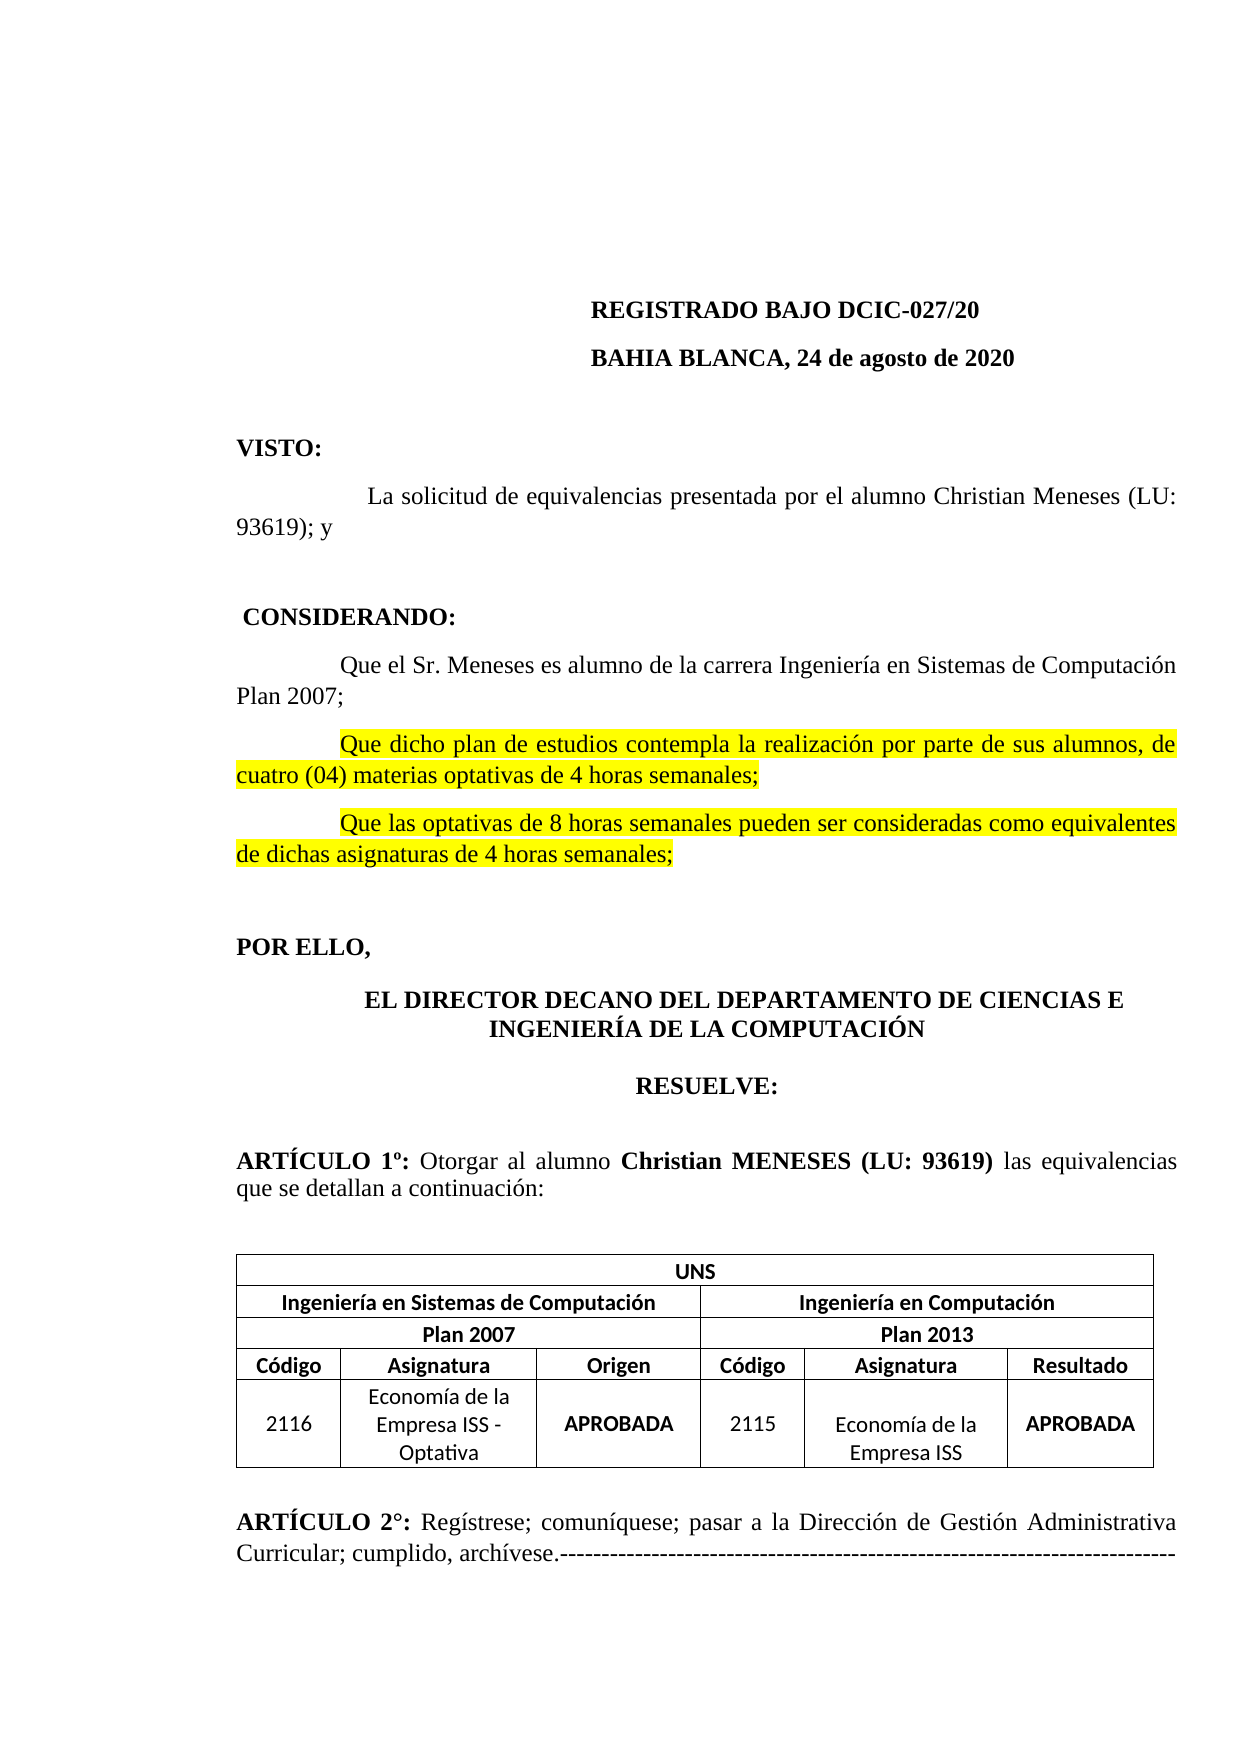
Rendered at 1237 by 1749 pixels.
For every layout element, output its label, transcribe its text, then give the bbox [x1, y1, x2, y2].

text ARTÍCULO 2°: Regístrese; comuníquese; pasar a la Dirección de Gestión Administrativa Curricular; cumplido, archívese.-------------------------------------------------------------------------- [236, 1507, 1177, 1567]
text Que el Sr. Meneses es alumno de la carrera Ingeniería en Sistemas de Computación Plan 2007; [236, 650, 1177, 710]
text Que dicho plan de estudios contempla la realización por parte de sus alumnos, de cuatro (04) materias optativas de 4 horas semanales; [236, 729, 1177, 789]
table_cell Ingeniería en Sistemas de Computación [237, 1286, 700, 1317]
table_cell Economía de la Empresa ISS - Optativa [341, 1380, 536, 1467]
text BAHIA BLANCA, 24 de agosto de 2020 [236, 343, 1177, 372]
table_cell Resultado [1008, 1349, 1153, 1379]
table_cell Plan 2013 [701, 1318, 1153, 1348]
table_cell Plan 2007 [237, 1318, 700, 1348]
text EL DIRECTOR DECANO DEL DEPARTAMENTO DE CIENCIAS E INGENIERÍA DE LA COMPUTACIÓN [236, 985, 1177, 1043]
table_cell Asignatura [341, 1349, 536, 1379]
table_cell APROBADA [1008, 1380, 1153, 1467]
text Que las optativas de 8 horas semanales pueden ser consideradas como equivalentes de dichas asignaturas de 4 horas semanales; [236, 808, 1177, 867]
table_cell Asignatura [805, 1349, 1007, 1379]
text CONSIDERANDO: [236, 602, 1177, 631]
text REGISTRADO BAJO DCIC-027/20 [236, 295, 1177, 324]
table_header UNS [237, 1255, 1153, 1285]
text La solicitud de equivalencias presentada por el alumno Christian Meneses (LU: 93619); y [236, 481, 1177, 541]
table_cell 2115 [701, 1380, 804, 1467]
text POR ELLO, [236, 934, 1177, 961]
table_cell Origen [537, 1349, 700, 1379]
text VISTO: [236, 433, 1177, 462]
table_cell Ingeniería en Computación [701, 1286, 1153, 1317]
table_cell APROBADA [537, 1380, 700, 1467]
table_cell Economía de la Empresa ISS [805, 1380, 1007, 1467]
table_cell 2116 [237, 1380, 340, 1467]
text ARTÍCULO 1º: Otorgar al alumno Christian MENESES (LU: 93619) las equivalencias que se detallan a continuación: [236, 1148, 1177, 1202]
text RESUELVE: [236, 1071, 1177, 1100]
table_cell Código [237, 1349, 340, 1379]
table_cell Código [701, 1349, 804, 1379]
